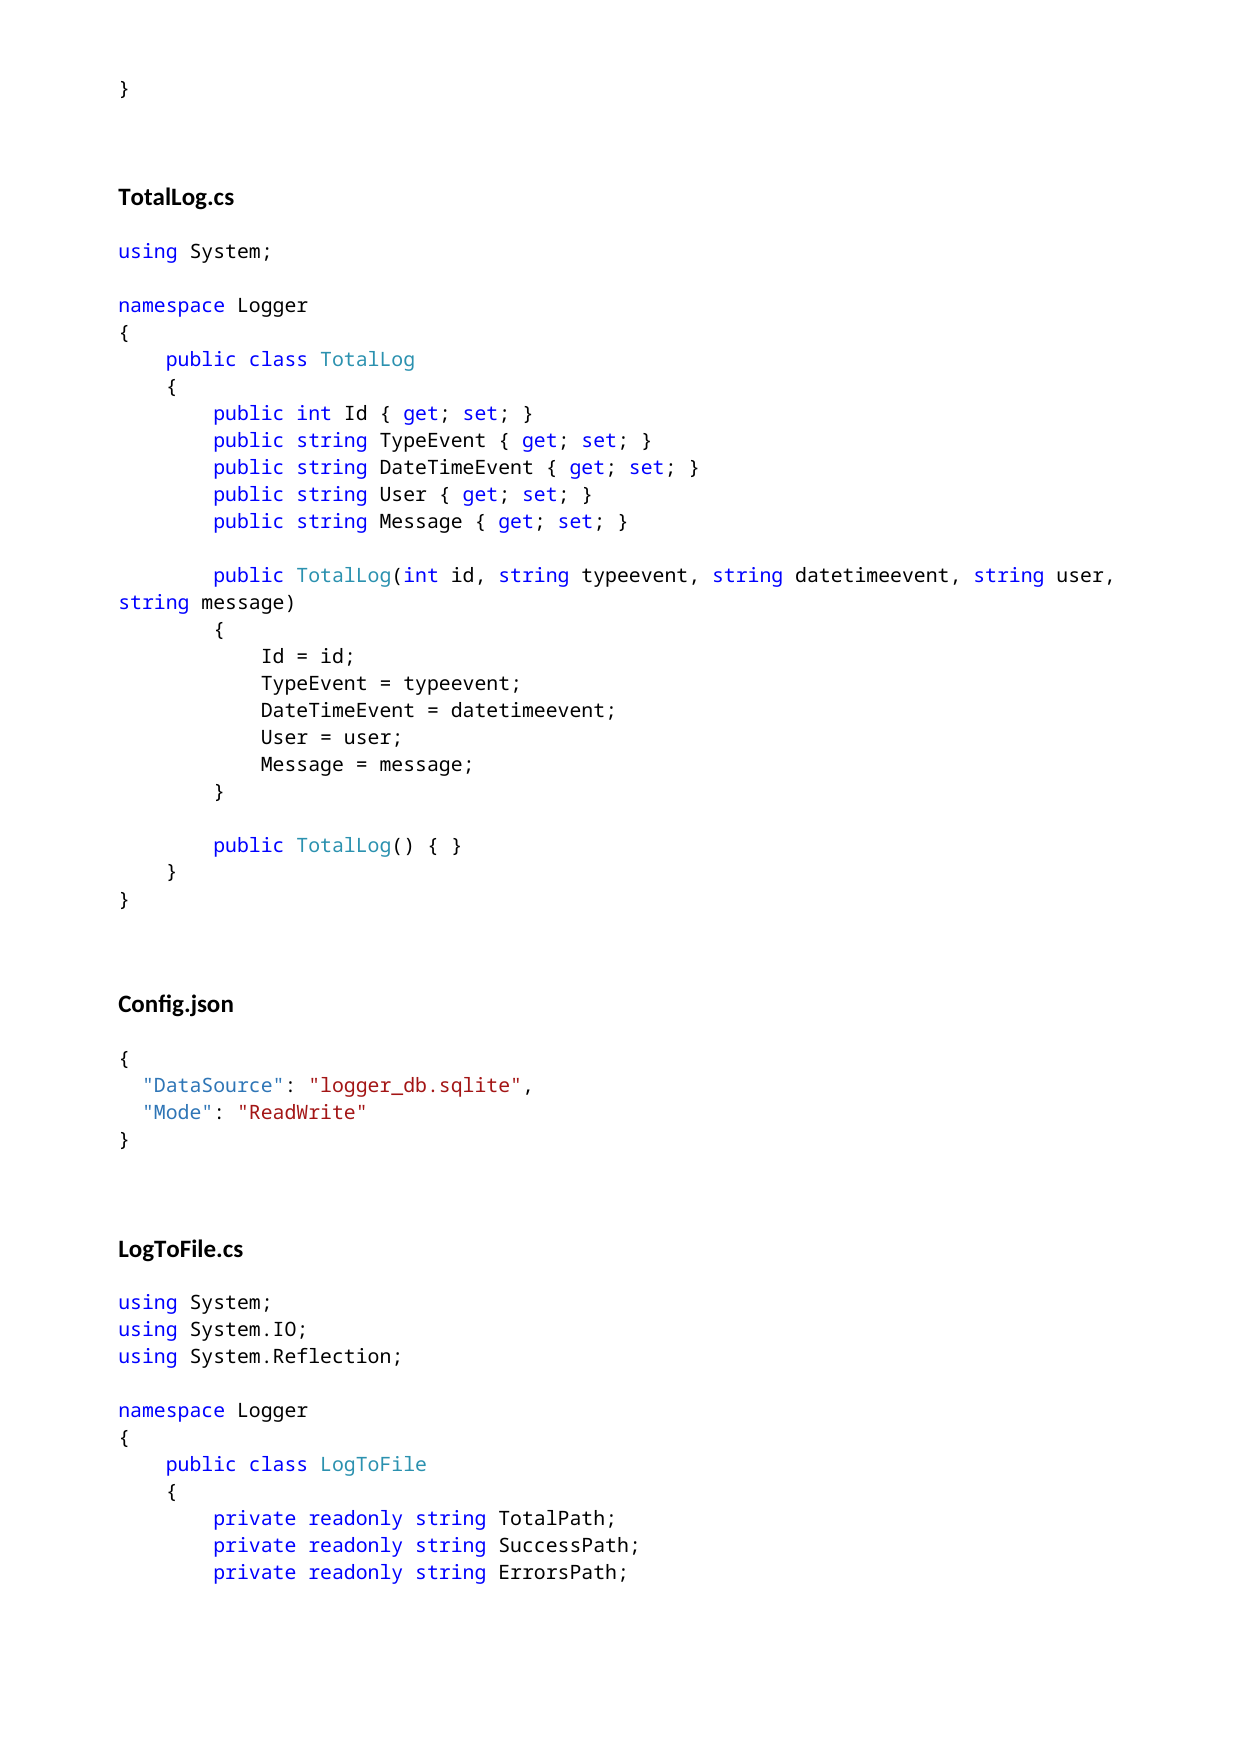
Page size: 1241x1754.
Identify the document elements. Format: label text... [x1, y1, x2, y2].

text "Mode": "ReadWrite" [118, 1098, 1181, 1125]
text { [118, 615, 1181, 642]
text TotalLog.cs [118, 181, 1181, 212]
text private readonly string TotalPath; [118, 1504, 1181, 1531]
text { [118, 318, 1181, 345]
text public class TotalLog [118, 345, 1181, 372]
text public string DateTimeEvent { get; set; } [118, 453, 1181, 480]
text public string Message { get; set; } [118, 507, 1181, 534]
text using System.IO; [118, 1316, 1181, 1342]
text public string User { get; set; } [118, 480, 1181, 507]
text } [118, 74, 1181, 101]
text Id = id; [118, 642, 1181, 669]
text DateTimeEvent = datetimeevent; [118, 696, 1181, 723]
text namespace Logger [118, 1396, 1181, 1423]
text public TotalLog(int id, string typeevent, string datetimeevent, string user, string message) [118, 561, 1181, 615]
text Config.json [118, 988, 1181, 1019]
text using System; [118, 237, 1181, 264]
text namespace Logger [118, 291, 1181, 318]
text { [118, 1044, 1181, 1071]
text } [118, 1125, 1181, 1152]
text public class LogToFile [118, 1450, 1181, 1477]
text TypeEvent = typeevent; [118, 669, 1181, 696]
text LogToFile.cs [118, 1233, 1181, 1263]
text } [118, 858, 1181, 885]
text public string TypeEvent { get; set; } [118, 426, 1181, 453]
text User = user; [118, 723, 1181, 750]
text using System; [118, 1288, 1181, 1316]
text Message = message; [118, 750, 1181, 777]
text "DataSource": "logger_db.sqlite", [118, 1071, 1181, 1098]
text { [118, 372, 1181, 399]
text public TotalLog() { } [118, 831, 1181, 858]
text } [118, 777, 1181, 804]
text { [118, 1423, 1181, 1450]
text using System.Reflection; [118, 1342, 1181, 1369]
text } [118, 885, 1181, 912]
text private readonly string ErrorsPath; [118, 1558, 1181, 1585]
text { [118, 1477, 1181, 1504]
text private readonly string SuccessPath; [118, 1531, 1181, 1558]
text public int Id { get; set; } [118, 399, 1181, 426]
